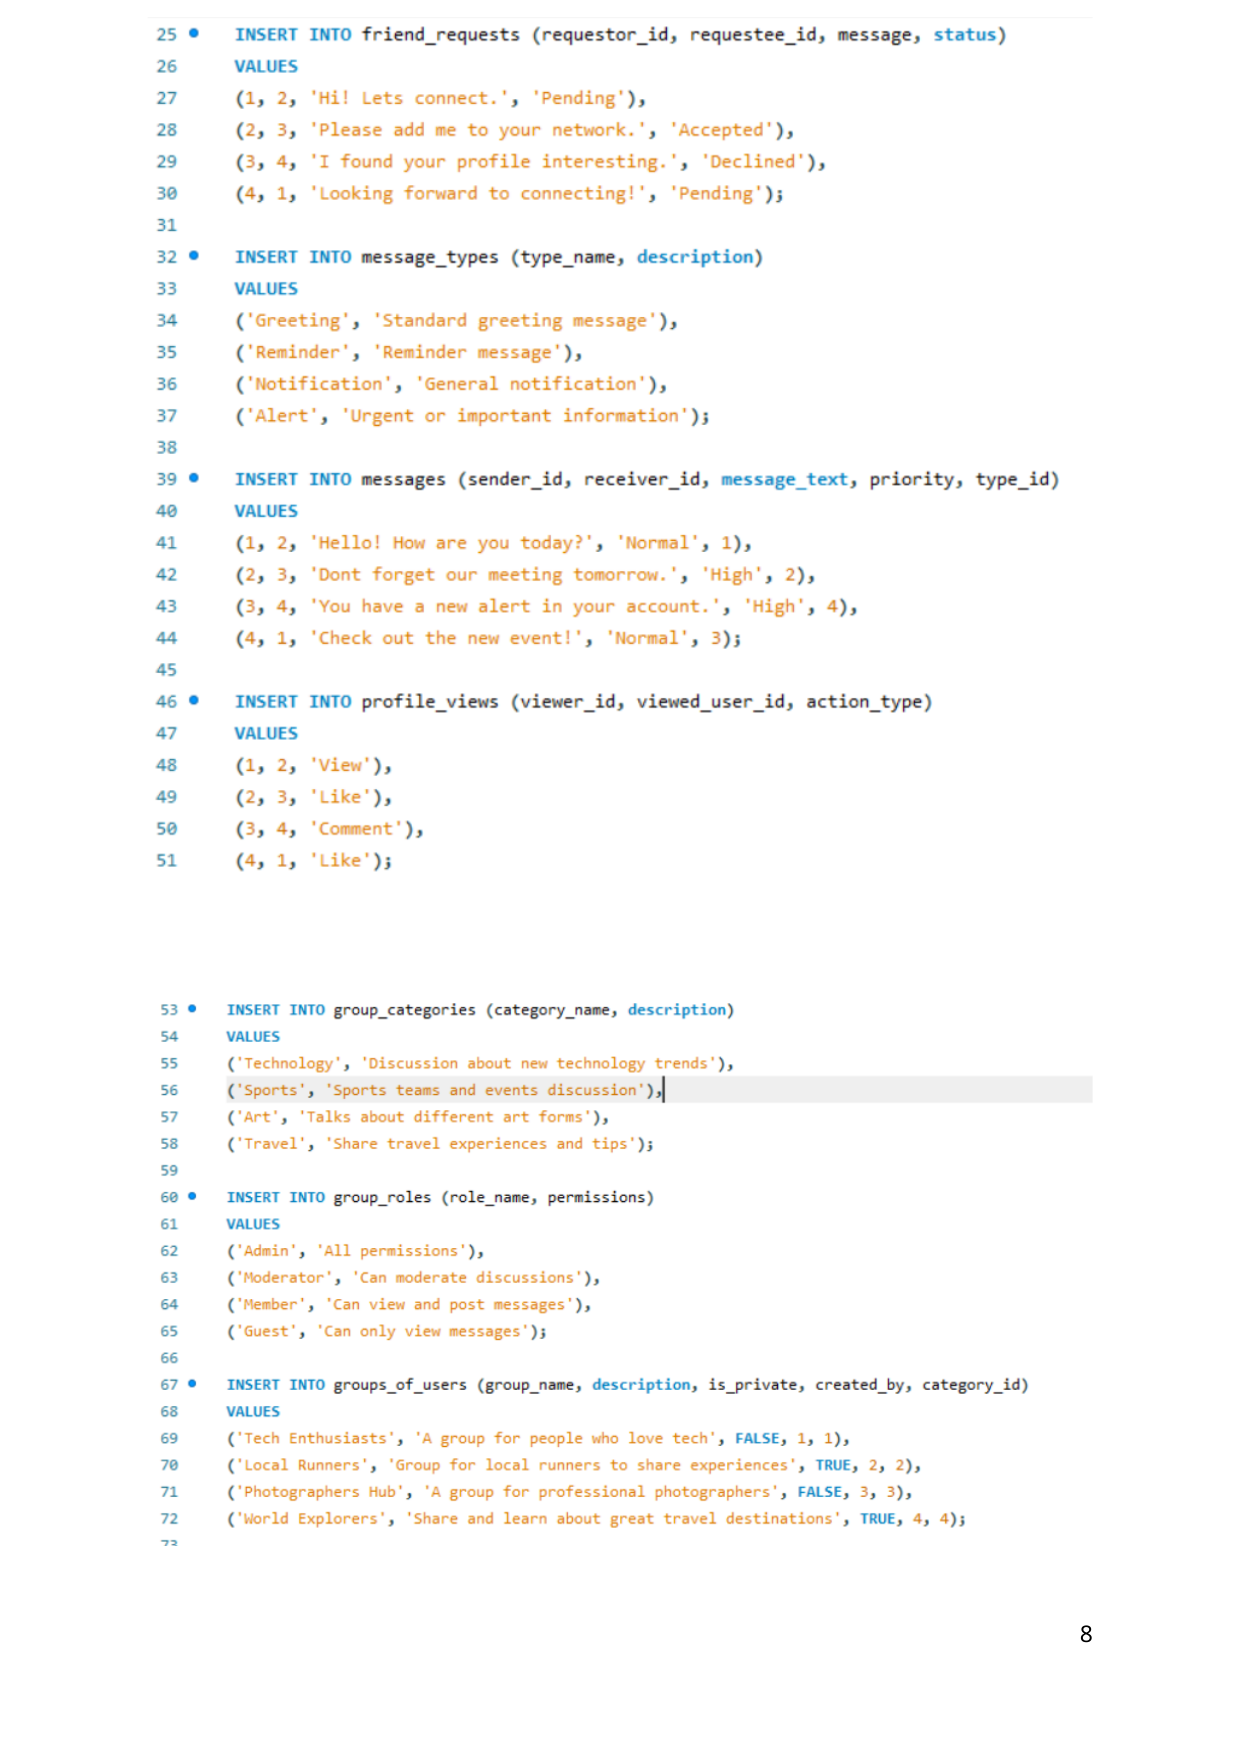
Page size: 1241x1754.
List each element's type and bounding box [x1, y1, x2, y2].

picture [147, 997, 1093, 1546]
picture [147, 17, 1093, 880]
